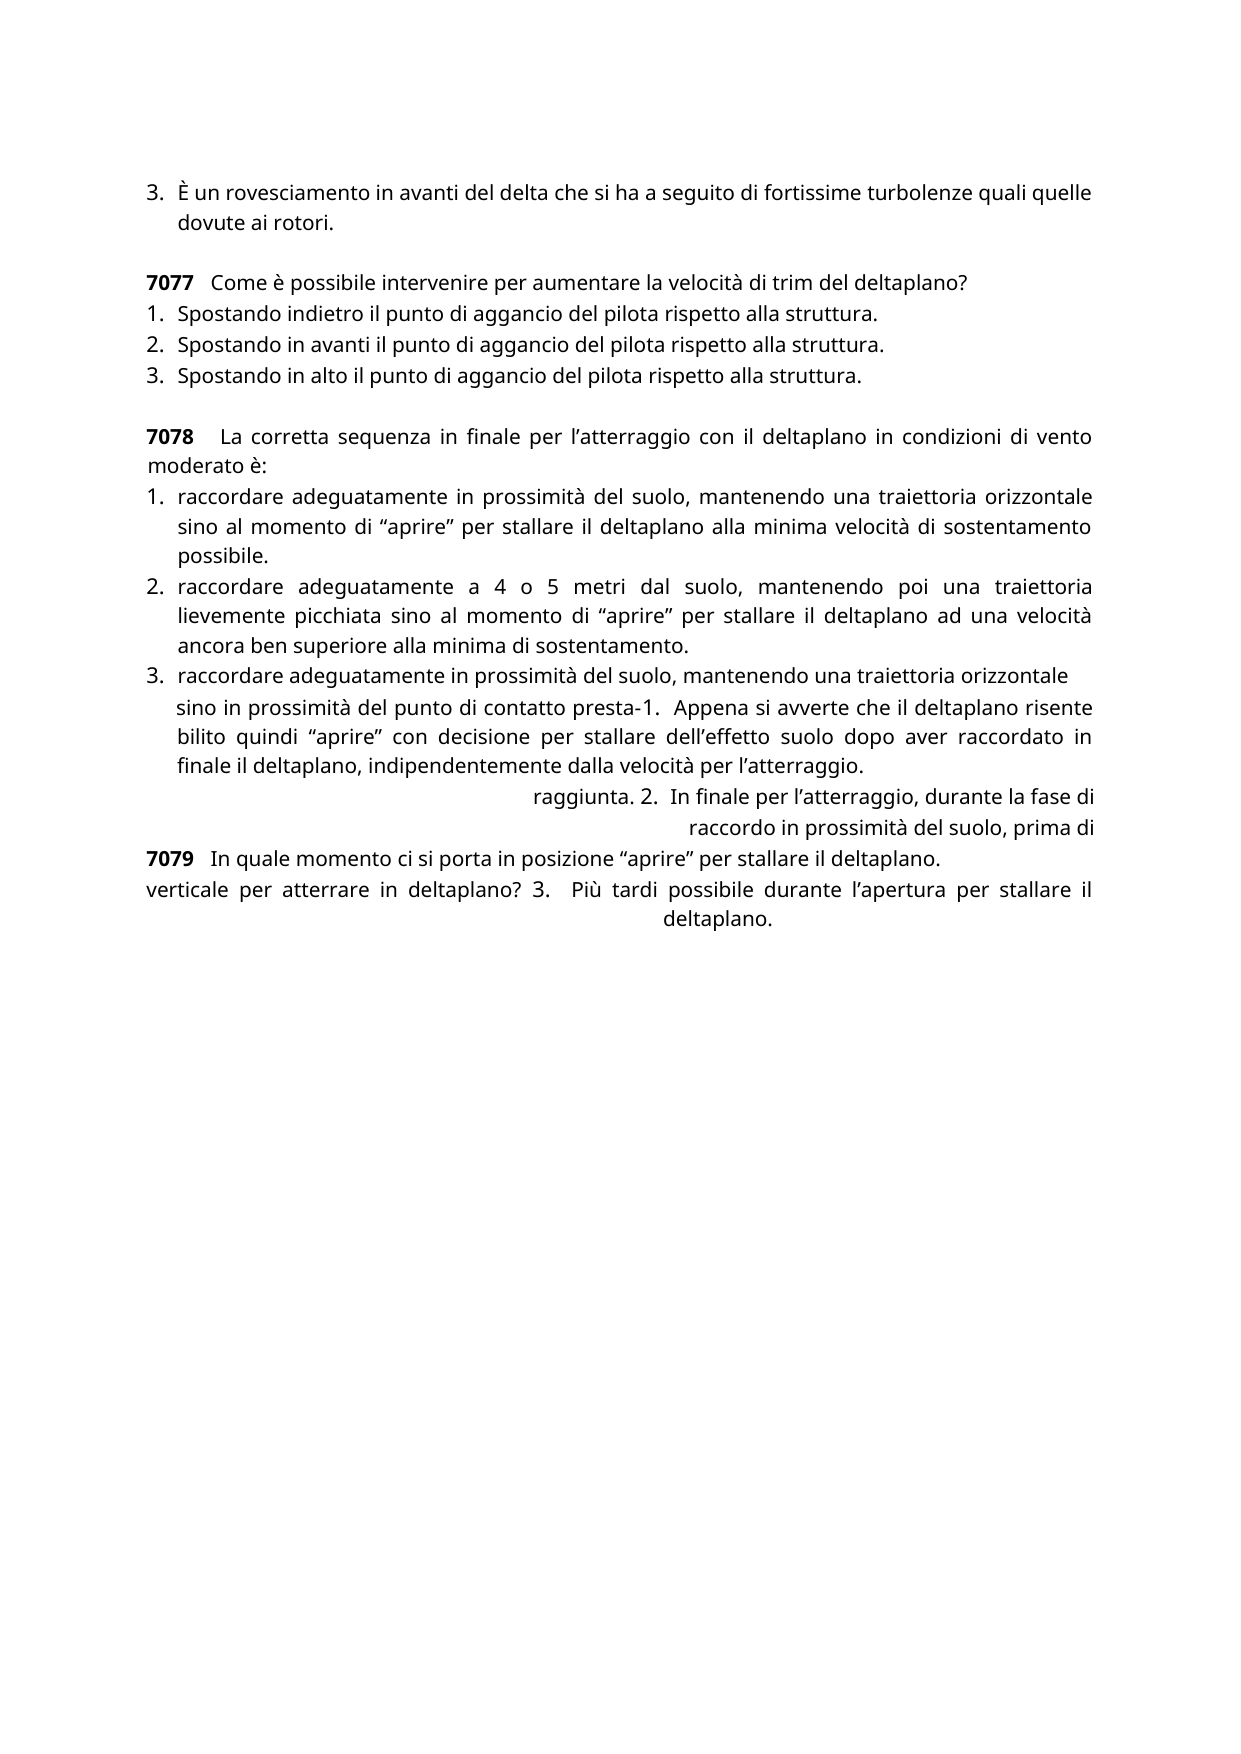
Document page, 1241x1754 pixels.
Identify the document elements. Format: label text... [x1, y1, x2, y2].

list Spostando in avanti il punto di aggancio del pilota rispetto alla struttura. [146, 329, 1093, 359]
text sino in prossimità del punto di contatto presta-1. Appena si avverte che il deltaplano risente bilito quindi “aprire” con decisione per stallare dell’effetto suolo dopo aver raccordato in finale il deltaplano, indipendentemente dalla velocità per l’atterraggio. [176, 692, 1093, 780]
text raccordo in prossimità del suolo, prima di [146, 813, 1095, 842]
list È un rovesciamento in avanti del delta che si ha a seguito di fortissime turbolenze quali quelle dovute ai rotori. [146, 177, 1093, 236]
text 7077 Come è possibile intervenire per aumentare la velocità di trim del deltaplano? [146, 268, 1093, 297]
text 7078 La corretta sequenza in finale per l’atterraggio con il deltaplano in condizioni di vento moderato è: [146, 422, 1093, 480]
list raccordare adeguatamente a 4 o 5 metri dal suolo, mantenendo poi una traiettoria lievemente picchiata sino al momento di “aprire” per stallare il deltaplano ad una velocità ancora ben superiore alla minima di sostentamento. [146, 571, 1093, 659]
text verticale per atterrare in deltaplano? 3. Più tardi possibile durante l’apertura per stallare il deltaplano. [146, 874, 1093, 933]
text raggiunta. 2. In finale per l’atterraggio, durante la fase di [146, 781, 1095, 811]
list raccordare adeguatamente in prossimità del suolo, mantenendo una traiettoria orizzontale sino al momento di “aprire” per stallare il deltaplano alla minima velocità di sostentamento possibile. [146, 481, 1093, 569]
text 7079 In quale momento ci si porta in posizione “aprire” per stallare il deltaplano. [146, 844, 1093, 872]
list Spostando indietro il punto di aggancio del pilota rispetto alla struttura. [146, 298, 1093, 328]
list raccordare adeguatamente in prossimità del suolo, mantenendo una traiettoria orizzontale [146, 661, 1093, 690]
list Spostando in alto il punto di aggancio del pilota rispetto alla struttura. [146, 360, 1093, 390]
